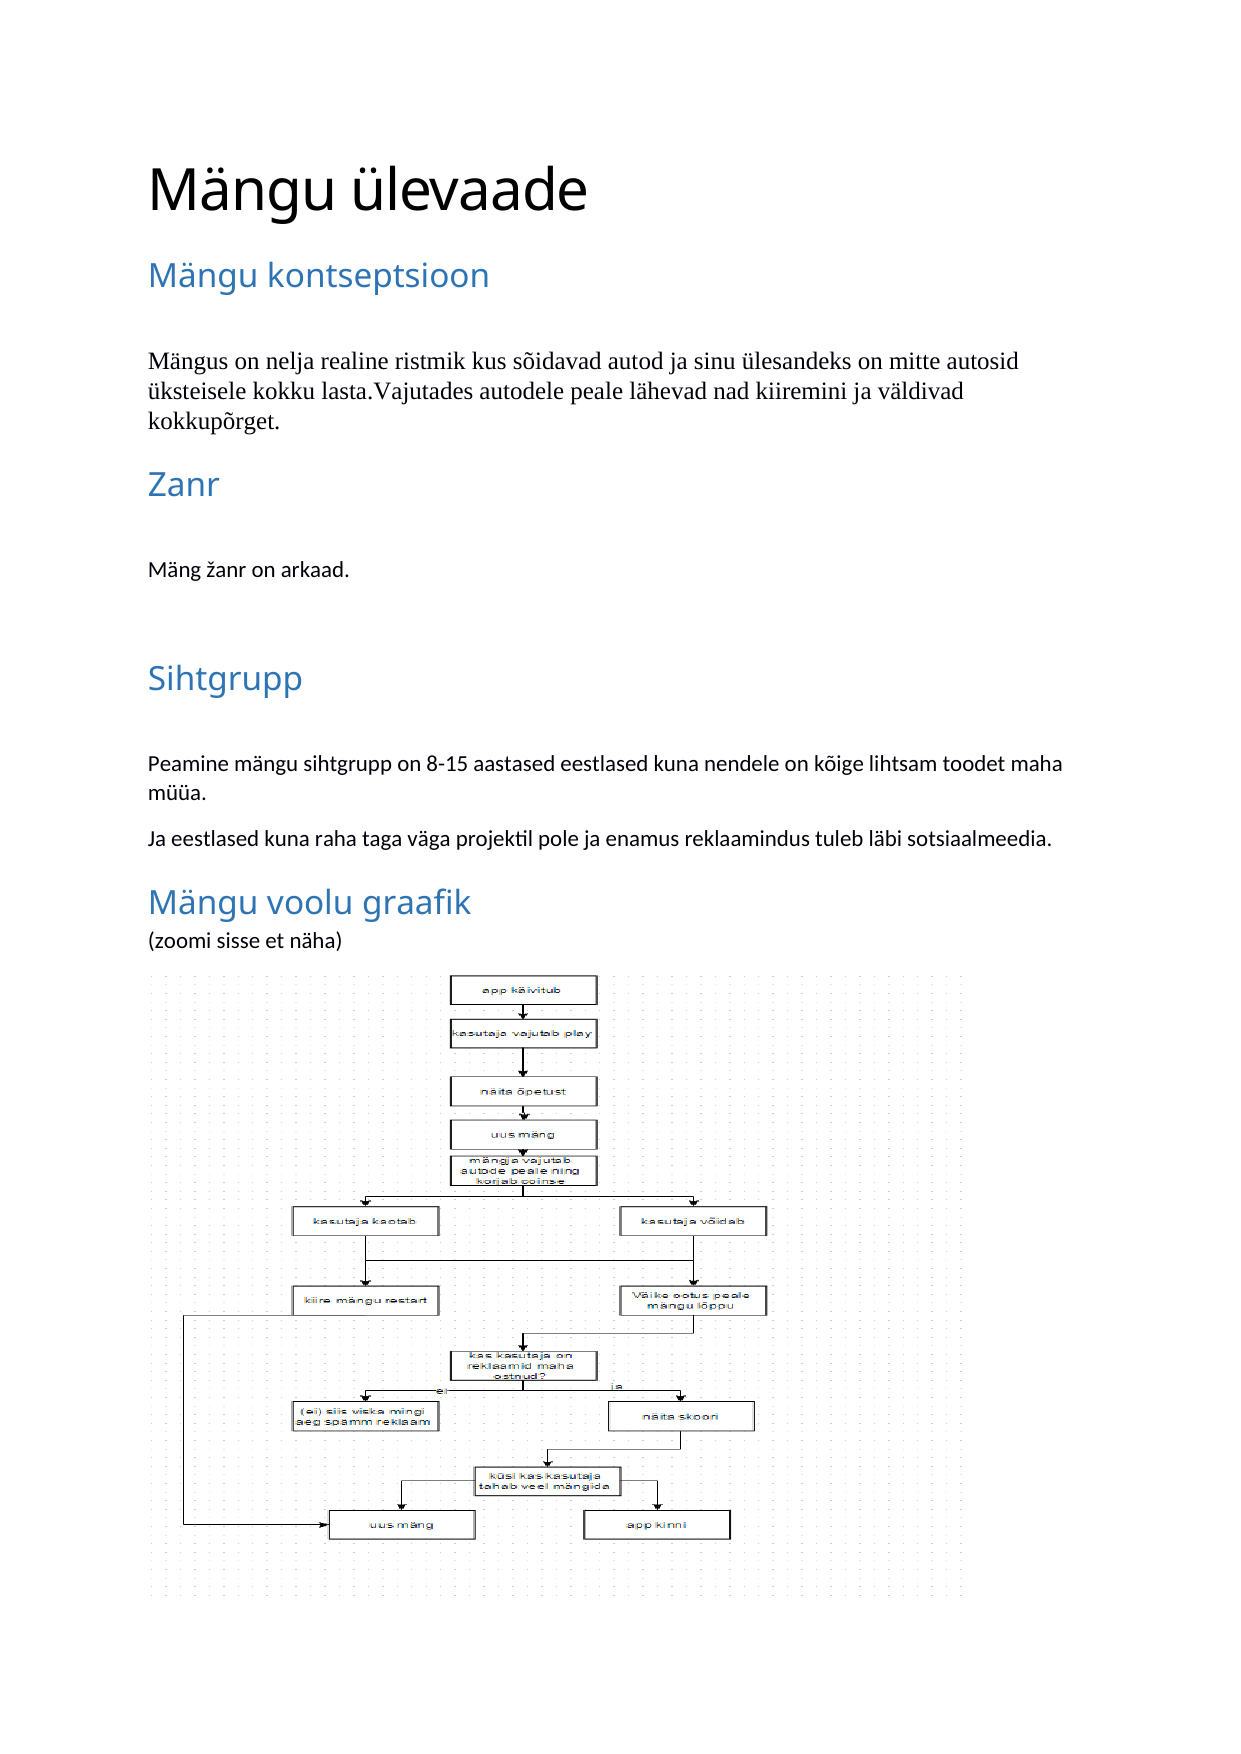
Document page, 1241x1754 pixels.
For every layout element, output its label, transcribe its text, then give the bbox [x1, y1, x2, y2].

text Ja eestlased kuna raha taga väga projektil pole ja enamus reklaamindus tuleb läbi sotsiaalmeedia. [148, 824, 1093, 852]
subtitle Zanr [148, 461, 1093, 506]
subtitle Sihtgrupp [148, 655, 1093, 701]
subtitle Mängu voolu graafik [148, 878, 1093, 924]
title Mängu ülevaade [148, 148, 1093, 227]
text Mäng žanr on arkaad. [148, 555, 1093, 583]
text (zoomi sisse et näha) [148, 926, 1093, 954]
text Peamine mängu sihtgrupp on 8-15 aastased eestlased kuna nendele on kõige lihtsam toodet maha müüa. [148, 749, 1093, 806]
picture [147, 972, 971, 1603]
subtitle Mängu kontseptsioon [148, 252, 1093, 297]
text Mängus on nelja realine ristmik kus sõidavad autod ja sinu ülesandeks on mitte autosid üksteisele kokku lasta.Vajutades autodele peale lähevad nad kiiremini ja väldivad kokkupõrget. [148, 346, 1093, 435]
